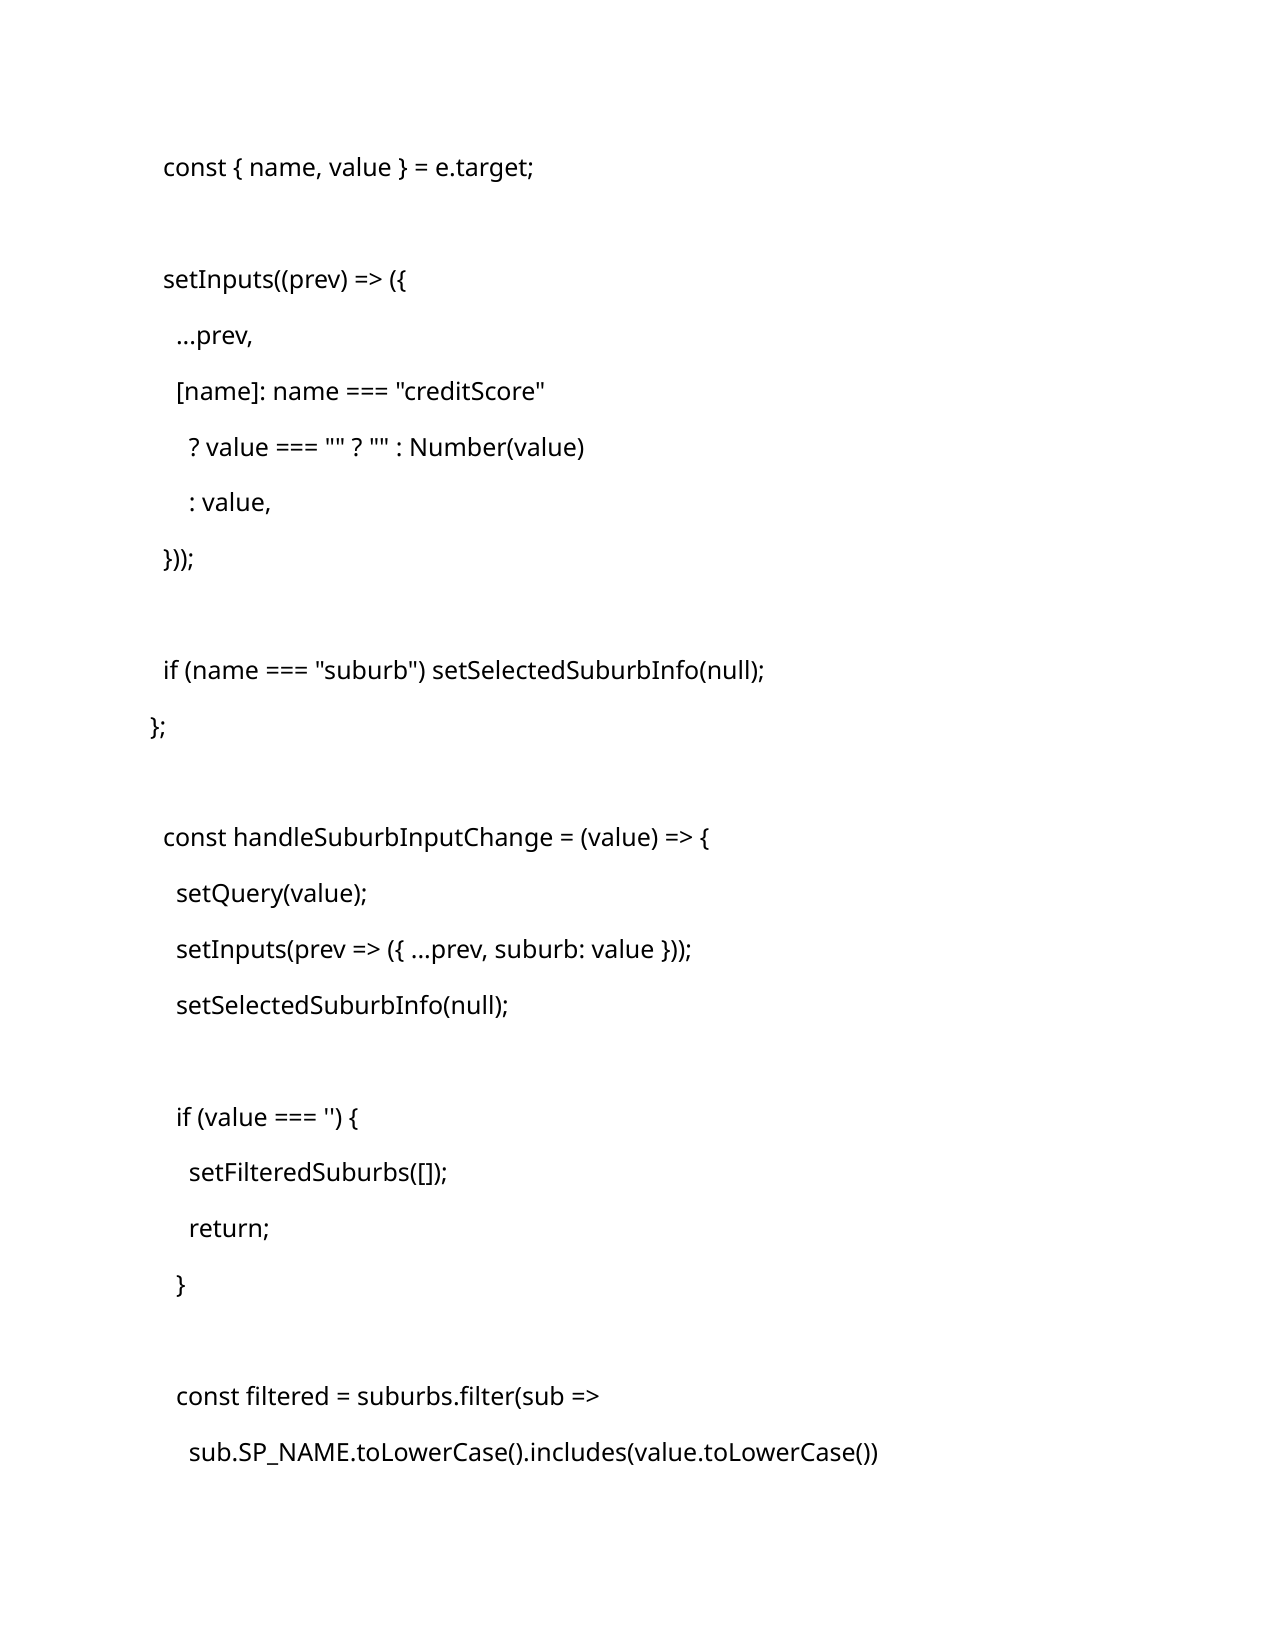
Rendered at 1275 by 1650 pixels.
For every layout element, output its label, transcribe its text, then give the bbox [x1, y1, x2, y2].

text : value, [150, 485, 1125, 519]
text sub.SP_NAME.toLowerCase().includes(value.toLowerCase()) [150, 1434, 1125, 1468]
text setSelectedSuburbInfo(null); [150, 987, 1125, 1022]
text if (name === "suburb") setSelectedSuburbInfo(null); [150, 652, 1125, 687]
text setQuery(value); [150, 876, 1125, 910]
text } [150, 1267, 1125, 1301]
text setInputs(prev => ({ ...prev, suburb: value })); [150, 932, 1125, 966]
text [name]: name === "creditScore" [150, 373, 1125, 407]
text ? value === "" ? "" : Number(value) [150, 429, 1125, 463]
text const { name, value } = e.target; [150, 150, 1125, 184]
text return; [150, 1211, 1125, 1245]
text setInputs((prev) => ({ [150, 262, 1125, 296]
text if (value === '') { [150, 1099, 1125, 1133]
text }; [150, 708, 1125, 742]
text ...prev, [150, 317, 1125, 352]
text })); [150, 541, 1125, 575]
text setFilteredSuburbs([]); [150, 1155, 1125, 1189]
text const handleSuburbInputChange = (value) => { [150, 820, 1125, 854]
text const filtered = suburbs.filter(sub => [150, 1378, 1125, 1412]
